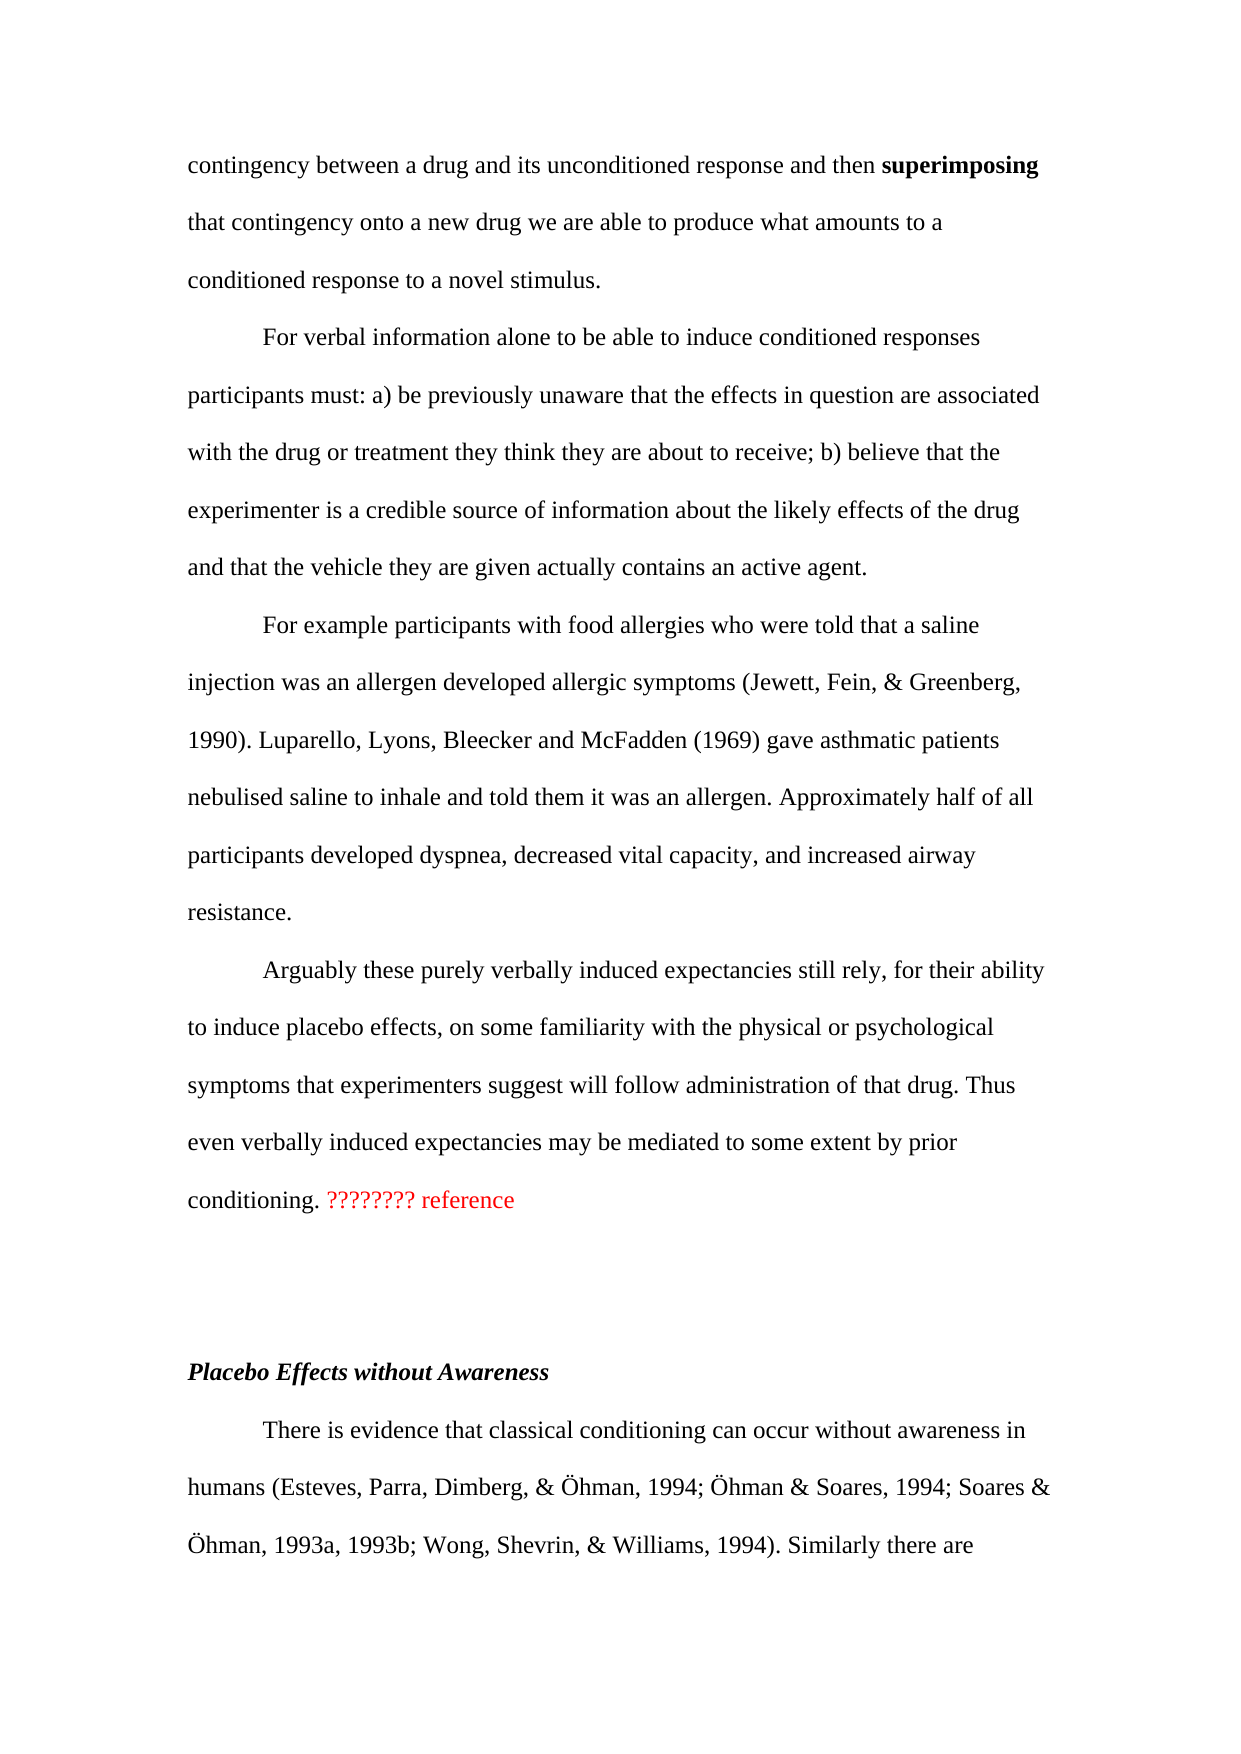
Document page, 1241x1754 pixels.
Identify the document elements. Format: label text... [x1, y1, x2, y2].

subtitle Placebo Effects without Awareness [187, 1357, 1053, 1386]
text For example participants with food allergies who were told that a saline injection was an allergen developed allergic symptoms (Jewett, Fein, & Greenberg, 1990). Luparello, Lyons, Bleecker and McFadden (1969) gave asthmatic patients nebulised saline to inhale and told them it was an allergen. Approximately half of all participants developed dyspnea, decreased vital capacity, and increased airway resistance. [187, 610, 1053, 926]
text Arguably these purely verbally induced expectancies still rely, for their ability to induce placebo effects, on some familiarity with the physical or psychological symptoms that experimenters suggest will follow administration of that drug. Thus even verbally induced expectancies may be mediated to some extent by prior conditioning. ???????? reference [187, 955, 1053, 1214]
